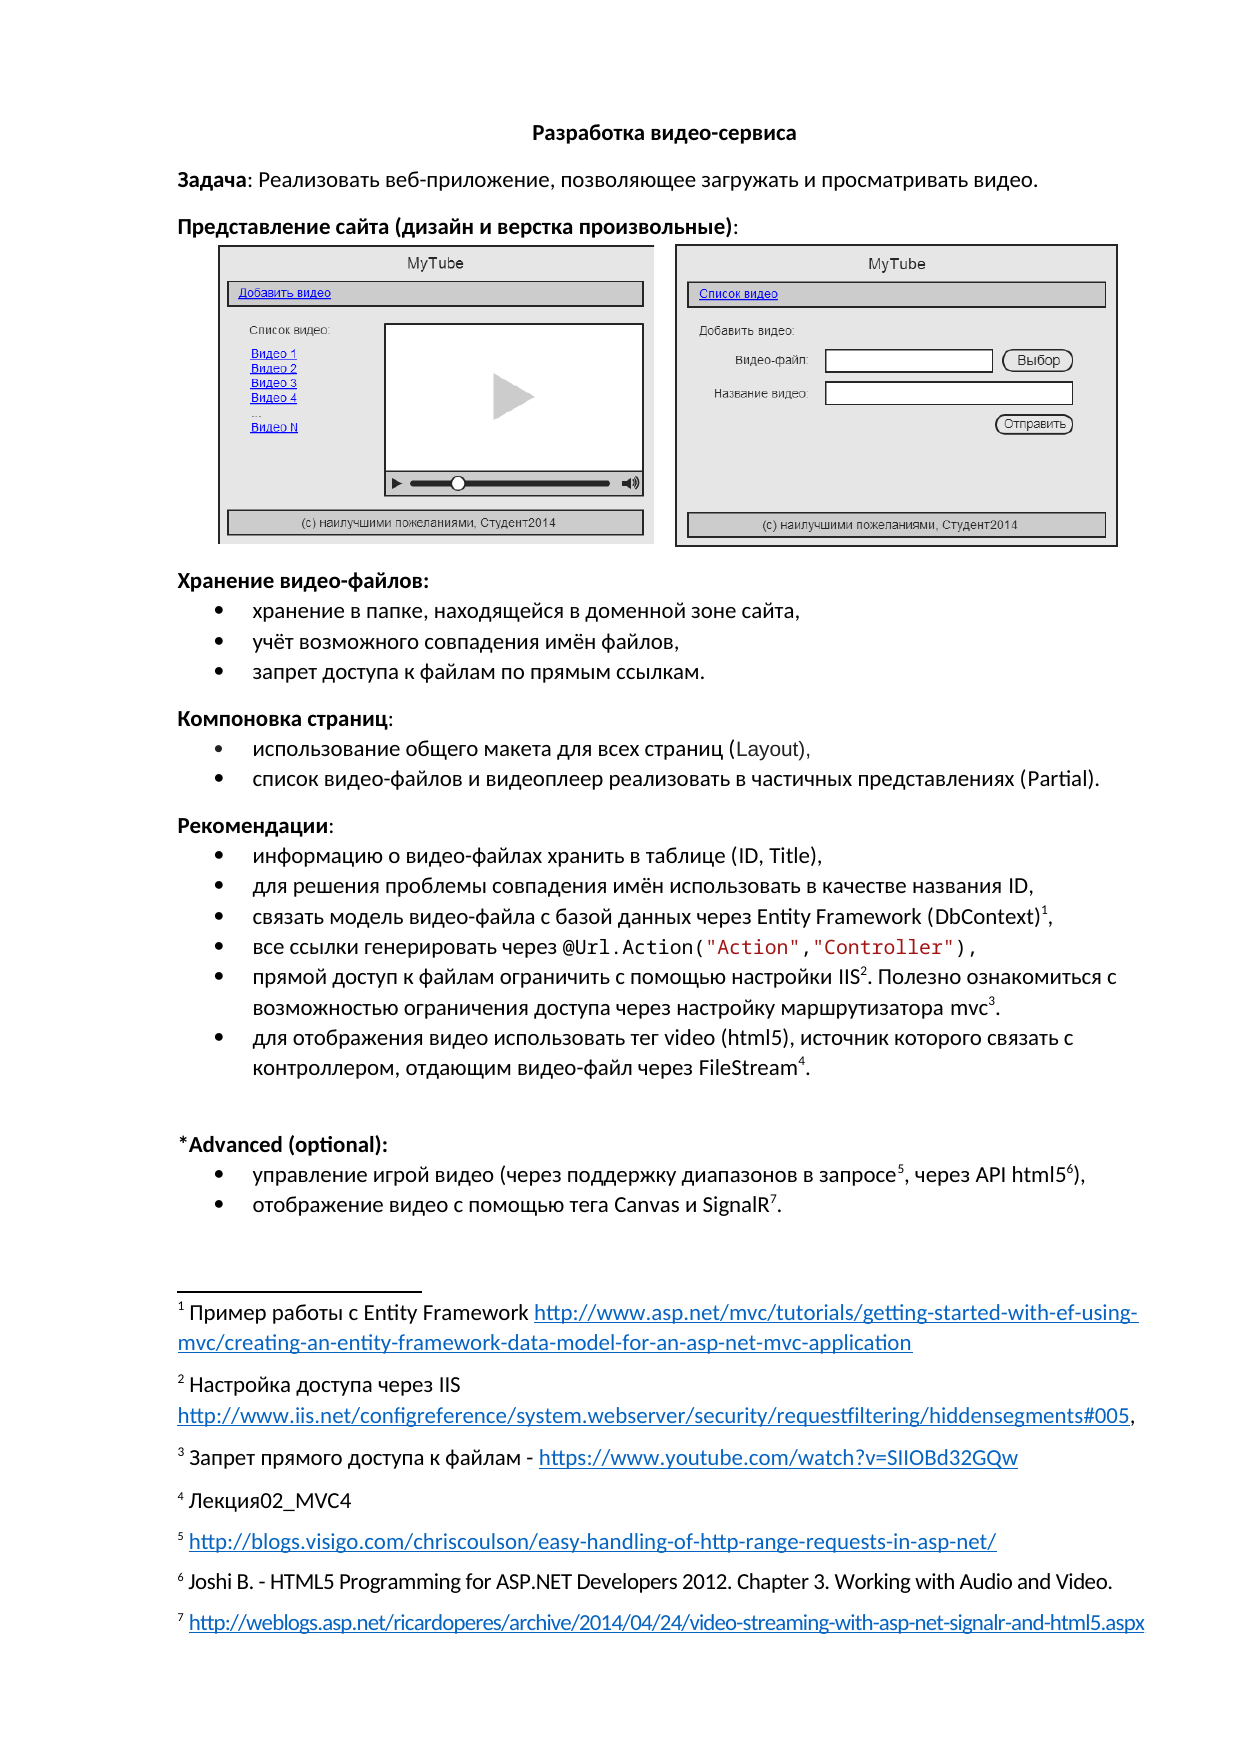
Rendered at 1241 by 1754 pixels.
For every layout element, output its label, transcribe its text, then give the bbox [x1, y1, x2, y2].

text Разработка видео-сервиса [177, 118, 1152, 146]
list список видео-файлов и видеоплеер реализовать в частичных представлениях (Partial). [215, 764, 1152, 792]
picture [673, 242, 1119, 548]
list отображение видео с помощью тега Canvas и SignalR. [215, 1191, 1152, 1218]
list запрет доступа к файлам по прямым ссылкам. [215, 657, 1152, 685]
text Хранение видео-файлов: [177, 566, 1152, 594]
list прямой доступ к файлам ограничить с помощью настройки IIS. Полезно ознакомиться с возможностью ограничения доступа через настройку маршрутизатора mvc. [215, 962, 1152, 1021]
text *Advanced (optional): [177, 1130, 1152, 1158]
text Задача: Реализовать веб-приложение, позволяющее загружать и просматривать видео. [177, 165, 1152, 193]
list хранение в папке, находящейся в доменной зоне сайта, [215, 597, 1152, 625]
list для отображения видео использовать тег video (html5), источник которого связать с контроллером, отдающим видео-файл через FileStream. [215, 1023, 1152, 1081]
list все ссылки генерировать через @Url.Action("Action","Controller"), [215, 932, 1152, 960]
text Компоновка страниц: [177, 704, 1152, 732]
list для решения проблемы совпадения имён использовать в качестве названия ID, [215, 872, 1152, 900]
list учёт возможного совпадения имён файлов, [215, 627, 1152, 655]
picture [217, 243, 655, 544]
list информацию о видео-файлах хранить в таблице (ID, Title), [215, 841, 1152, 869]
list использование общего макета для всех страниц (Layout), [215, 734, 1152, 762]
list связать модель видео-файла с базой данных через Entity Framework (DbContext), [215, 902, 1152, 930]
list управление игрой видео (через поддержку диапазонов в запросе, через API html5), [215, 1160, 1152, 1188]
text Представление сайта (дизайн и верстка произвольные): [177, 212, 1152, 240]
text Рекомендации: [177, 811, 1152, 839]
